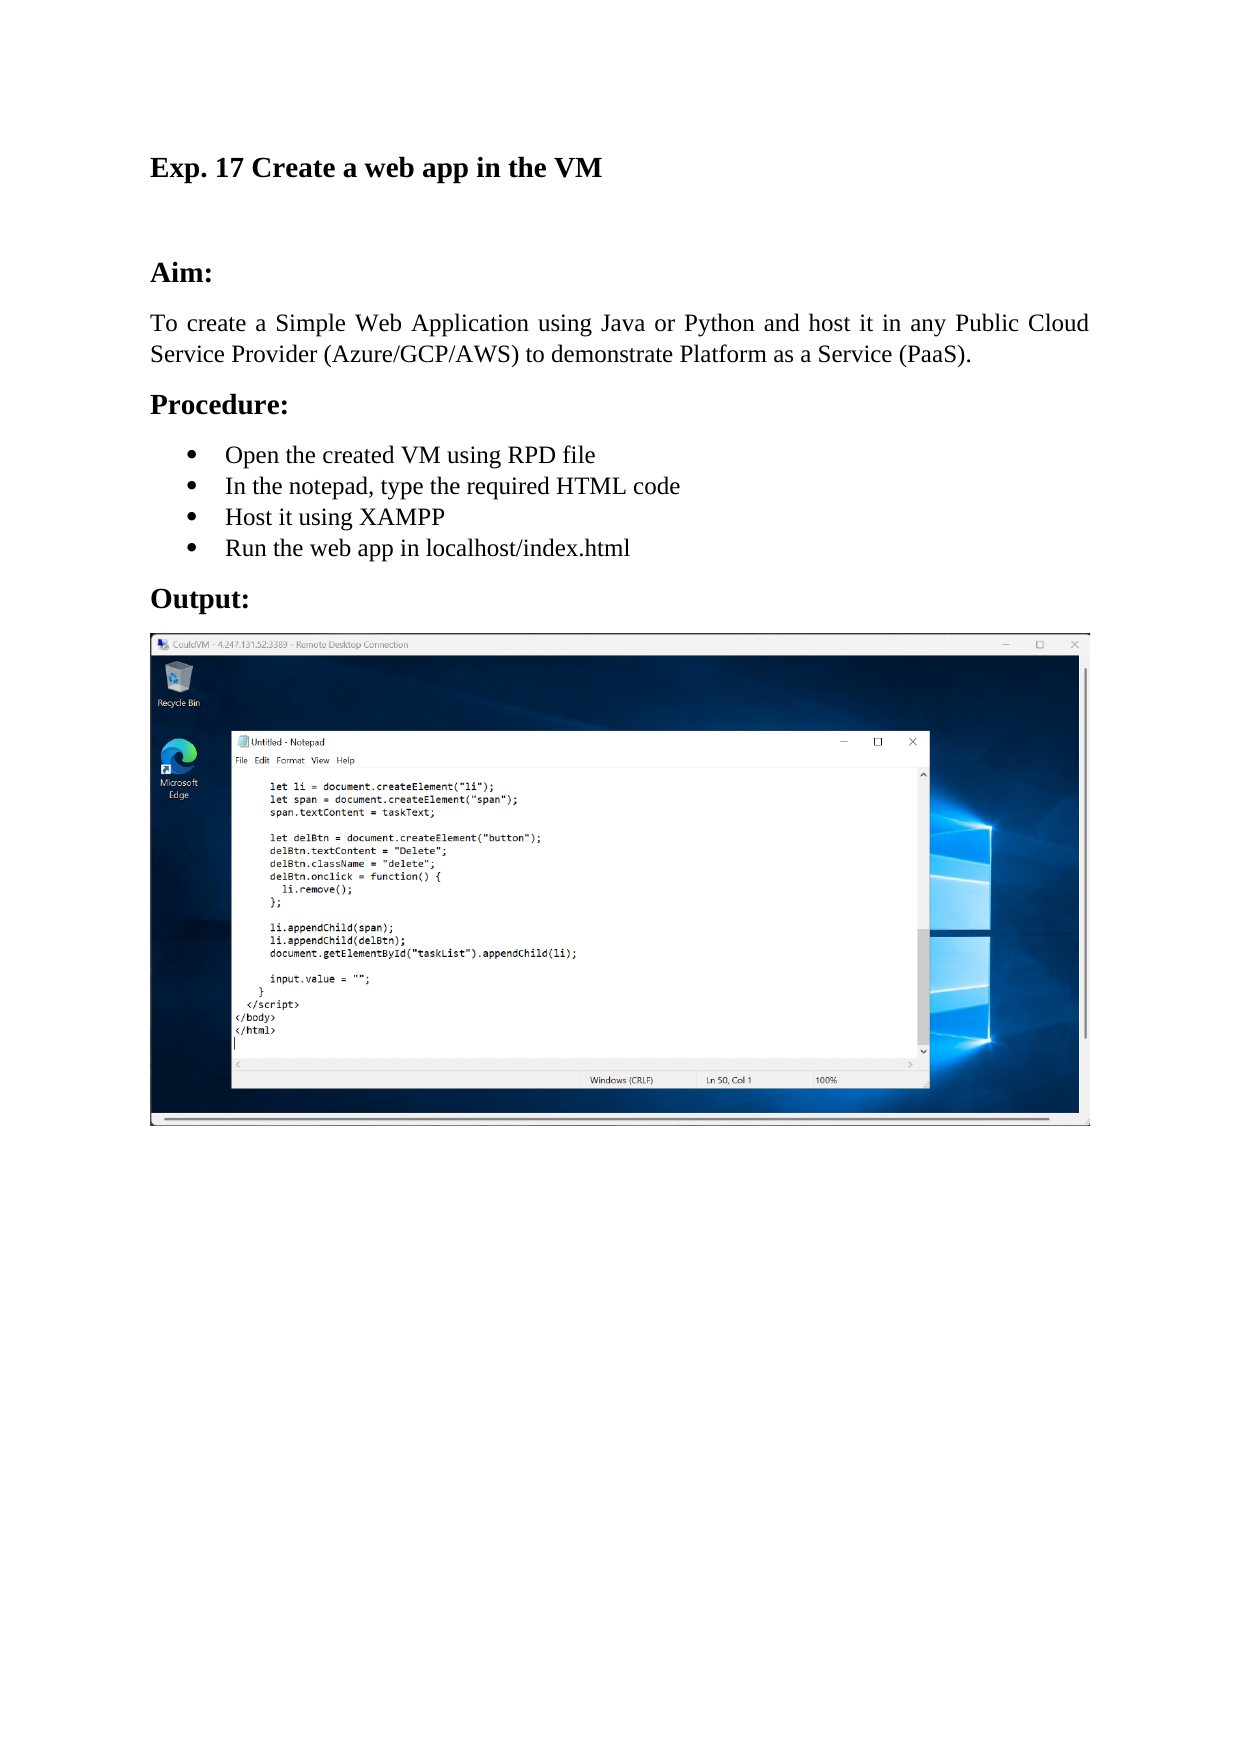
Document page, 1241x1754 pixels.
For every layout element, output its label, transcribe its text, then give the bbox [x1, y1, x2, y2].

text Output: [150, 581, 1090, 614]
list Host it using XAMPP [187, 502, 1090, 531]
list Open the created VM using RPD file [187, 440, 1090, 469]
list In the notepad, type the required HTML code [187, 471, 1090, 500]
text Procedure: [150, 387, 1090, 421]
picture [150, 633, 1091, 1126]
text Aim: [150, 256, 1090, 289]
list Run the web app in localhost/index.html [187, 533, 1090, 562]
text Exp. 17 Create a web app in the VM [150, 150, 1090, 183]
text To create a Simple Web Application using Java or Python and host it in any Public Cloud Service Provider (Azure/GCP/AWS) to demonstrate Platform as a Service (PaaS). [150, 308, 1090, 368]
